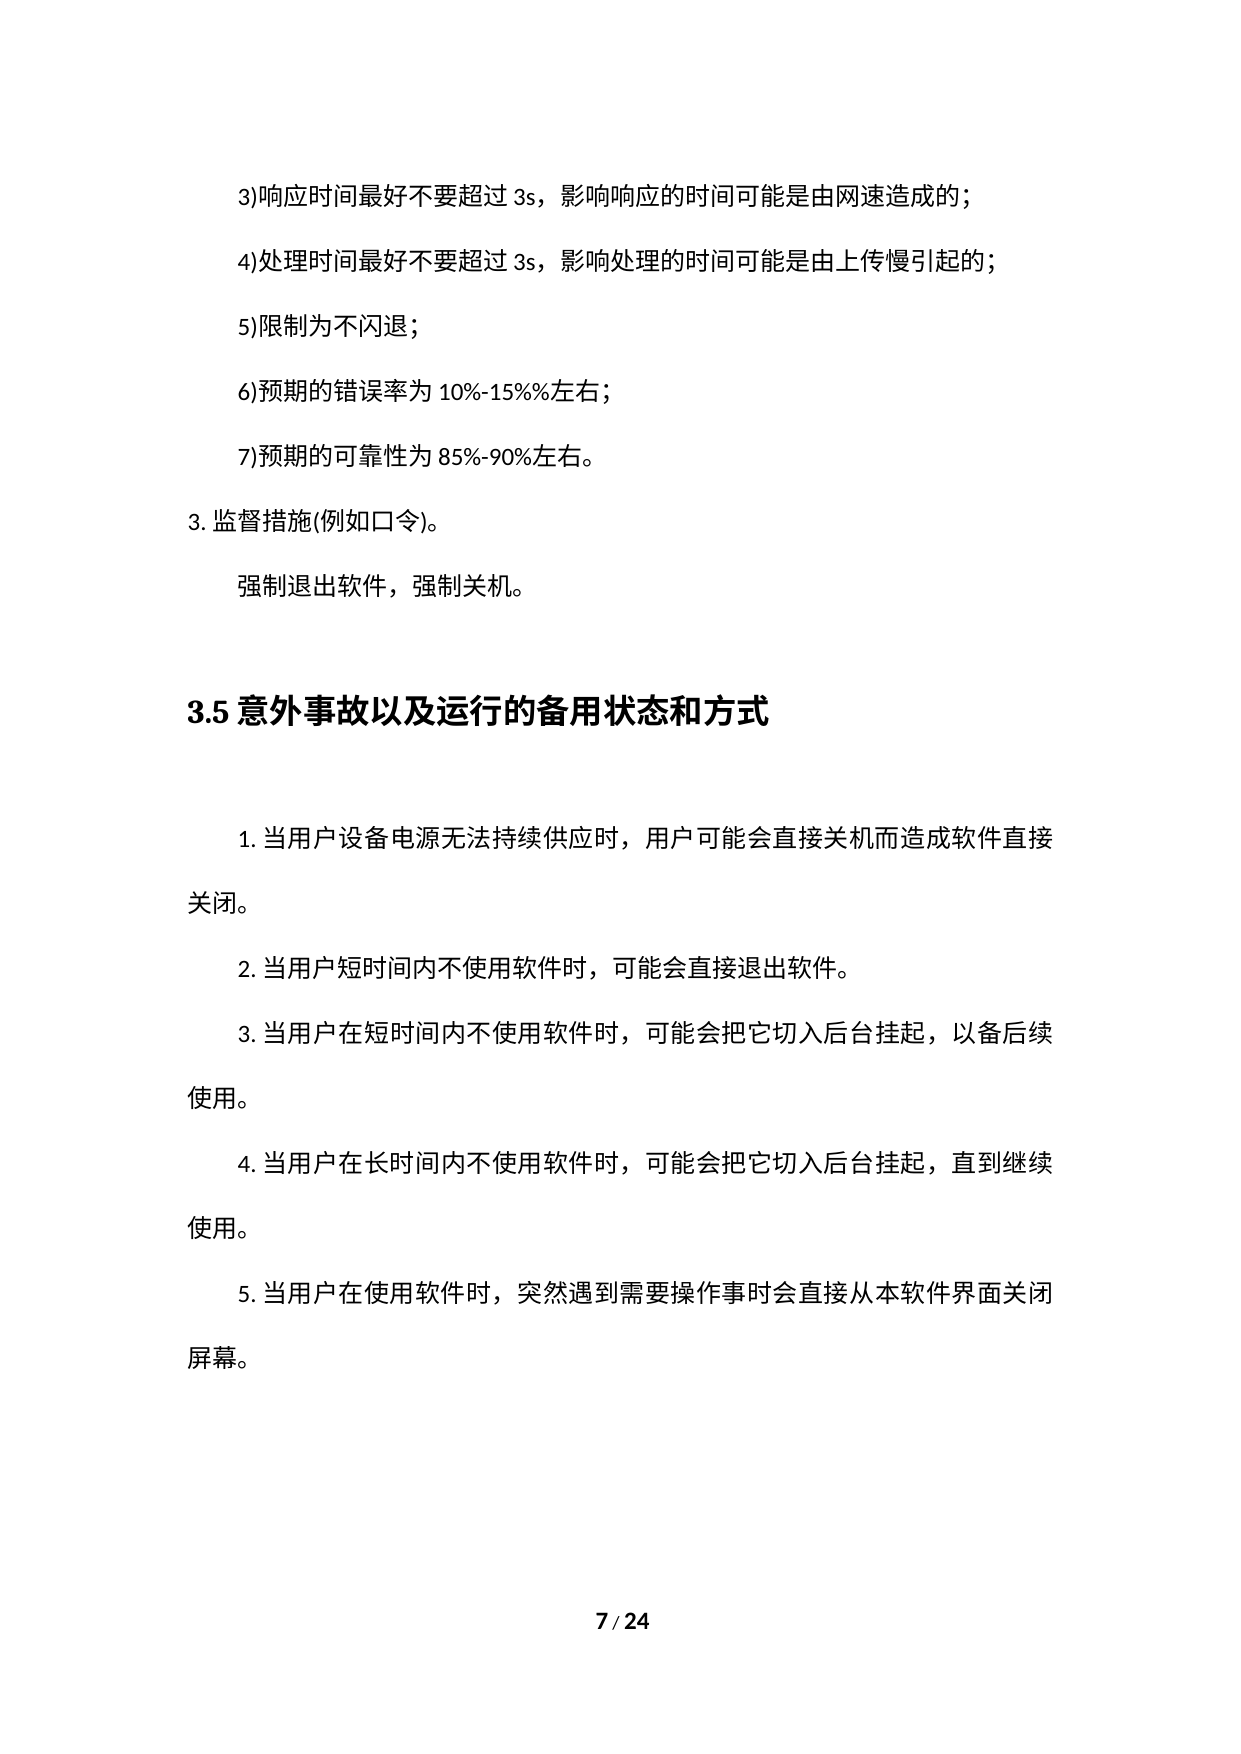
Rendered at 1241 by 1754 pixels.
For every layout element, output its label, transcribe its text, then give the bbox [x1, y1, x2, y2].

text 强制退出软件，强制关机。 [187, 552, 1053, 617]
list 当用户在使用软件时，突然遇到需要操作事时会直接从本软件界面关闭屏幕。 [187, 1259, 1053, 1389]
text 5)限制为不闪退； [187, 292, 1053, 357]
text 3. 监督措施(例如口令)。 [187, 487, 1053, 552]
list 当用户设备电源无法持续供应时，用户可能会直接关机而造成软件直接关闭。 [187, 804, 1053, 934]
list 当用户短时间内不使用软件时，可能会直接退出软件。 [187, 934, 1053, 999]
text 6)预期的错误率为10%-15%%左右； [187, 357, 1053, 422]
text 3)响应时间最好不要超过3s，影响响应的时间可能是由网速造成的； [187, 162, 1053, 227]
list 当用户在短时间内不使用软件时，可能会把它切入后台挂起，以备后续使用。 [187, 999, 1053, 1129]
subtitle 3.5意外事故以及运行的备用状态和方式 [187, 677, 1053, 742]
list 当用户在长时间内不使用软件时，可能会把它切入后台挂起，直到继续使用。 [187, 1129, 1053, 1259]
text 7)预期的可靠性为85%-90%左右。 [187, 422, 1053, 487]
text 4)处理时间最好不要超过3s，影响处理的时间可能是由上传慢引起的； [187, 227, 1053, 292]
